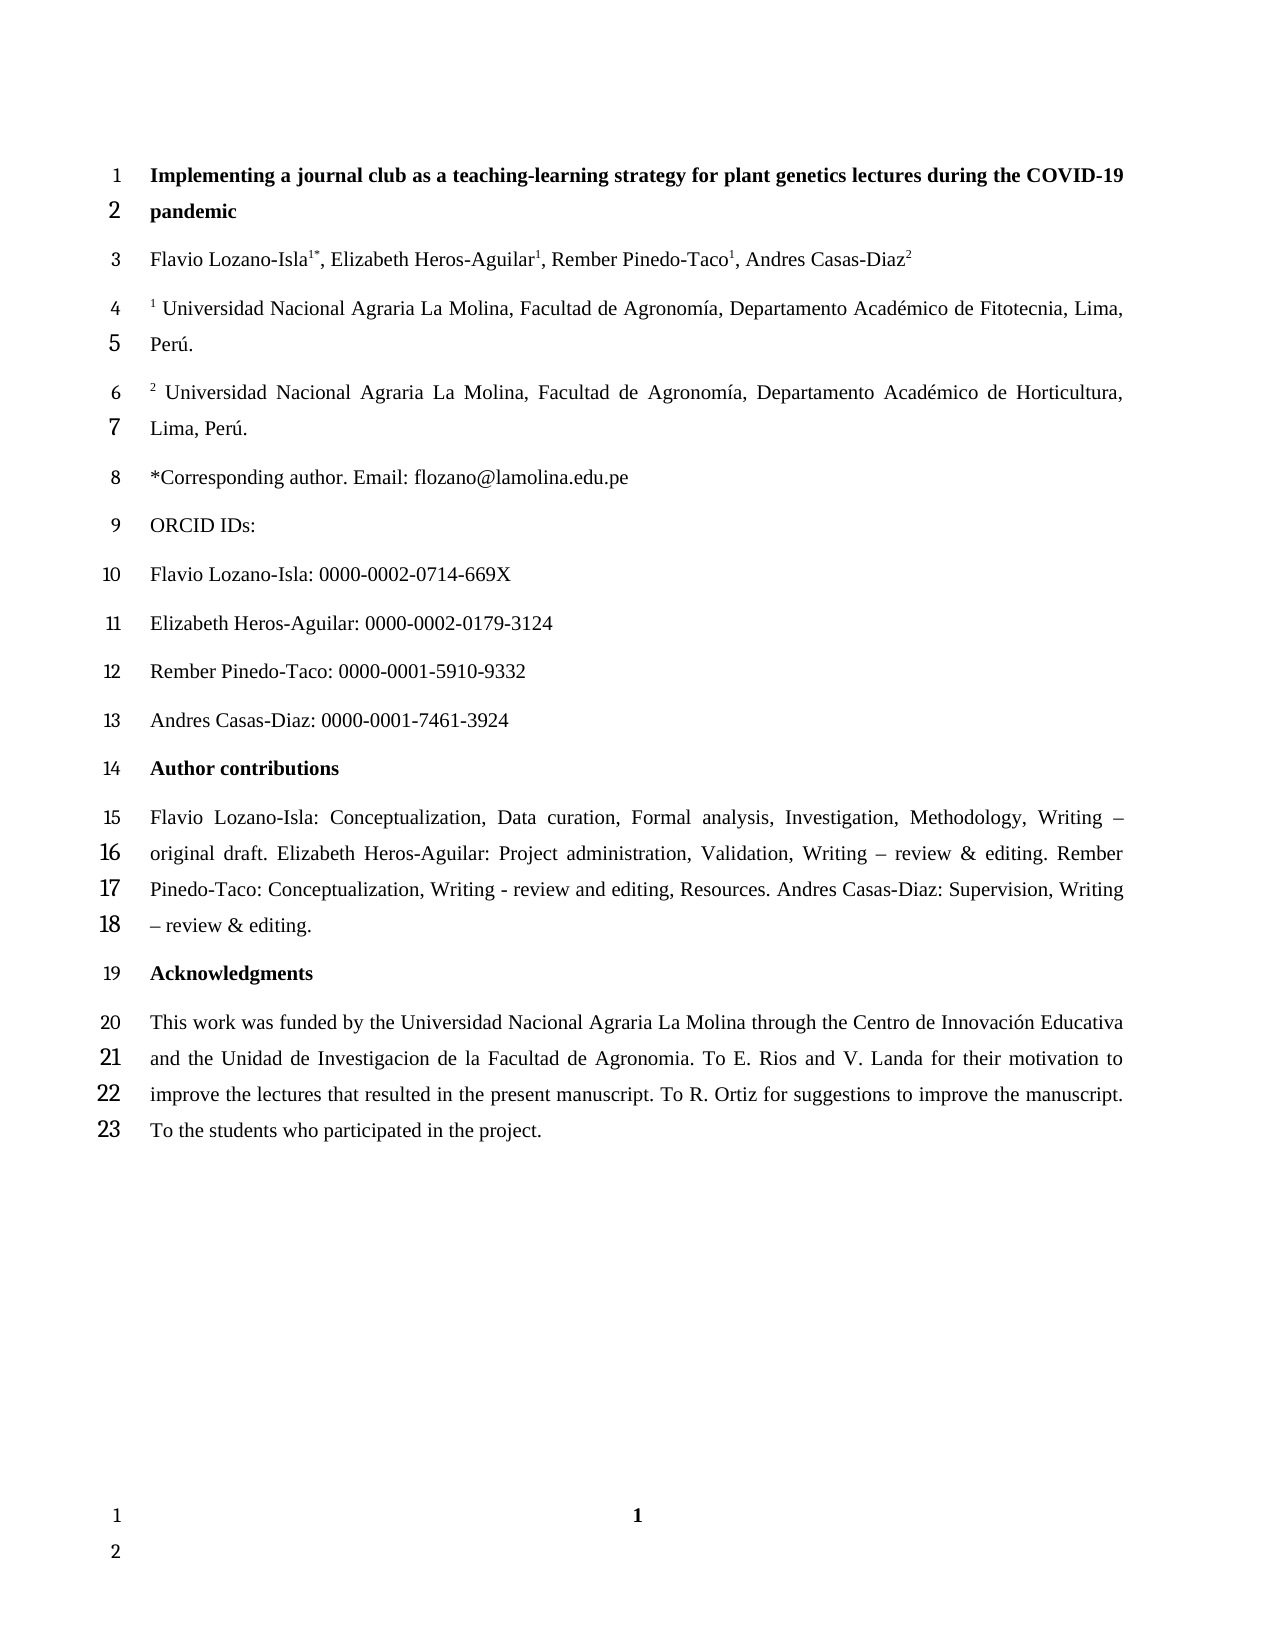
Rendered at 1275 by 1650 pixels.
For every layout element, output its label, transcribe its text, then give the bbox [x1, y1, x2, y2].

text Elizabeth Heros-Aguilar: 0000-0002-0179-3124 [150, 610, 1125, 634]
text ORCID IDs: [150, 513, 1125, 537]
text 2 Universidad Nacional Agraria La Molina, Facultad de Agronomía, Departamento Académico de Horticultura, Lima, Perú. [150, 380, 1125, 440]
text Rember Pinedo-Taco: 0000-0001-5910-9332 [150, 659, 1125, 683]
text Flavio Lozano-Isla1*, Elizabeth Heros-Aguilar1, Rember Pinedo-Taco1, Andres Casas-Diaz2 [150, 247, 1125, 271]
text 1 Universidad Nacional Agraria La Molina, Facultad de Agronomía, Departamento Académico de Fitotecnia, Lima, Perú. [150, 296, 1125, 356]
text Andres Casas-Diaz: 0000-0001-7461-3924 [150, 707, 1125, 732]
text Acknowledgments [150, 961, 1125, 985]
text Flavio Lozano-Isla: 0000-0002-0714-669X [150, 562, 1125, 586]
text *Corresponding author. Email: flozano@lamolina.edu.pe [150, 465, 1125, 489]
text This work was funded by the Universidad Nacional Agraria La Molina through the Centro de Innovación Educativa and the Unidad de Investigacion de la Facultad de Agronomia. To E. Rios and V. Landa for their motivation to improve the lectures that resulted in the present manuscript. To R. Ortiz for suggestions to improve the manuscript. To the students who participated in the project. [150, 1010, 1125, 1142]
text Author contributions [150, 756, 1125, 780]
text Flavio Lozano-Isla: Conceptualization, Data curation, Formal analysis, Investigation, Methodology, Writing – original draft. Elizabeth Heros-Aguilar: Project administration, Validation, Writing – review & editing. Rember Pinedo-Taco: Conceptualization, Writing - review and editing, Resources. Andres Casas-Diaz: Supervision, Writing – review & editing. [150, 804, 1125, 937]
text Implementing a journal club as a teaching-learning strategy for plant genetics lectures during the COVID-19 pandemic [150, 162, 1125, 223]
